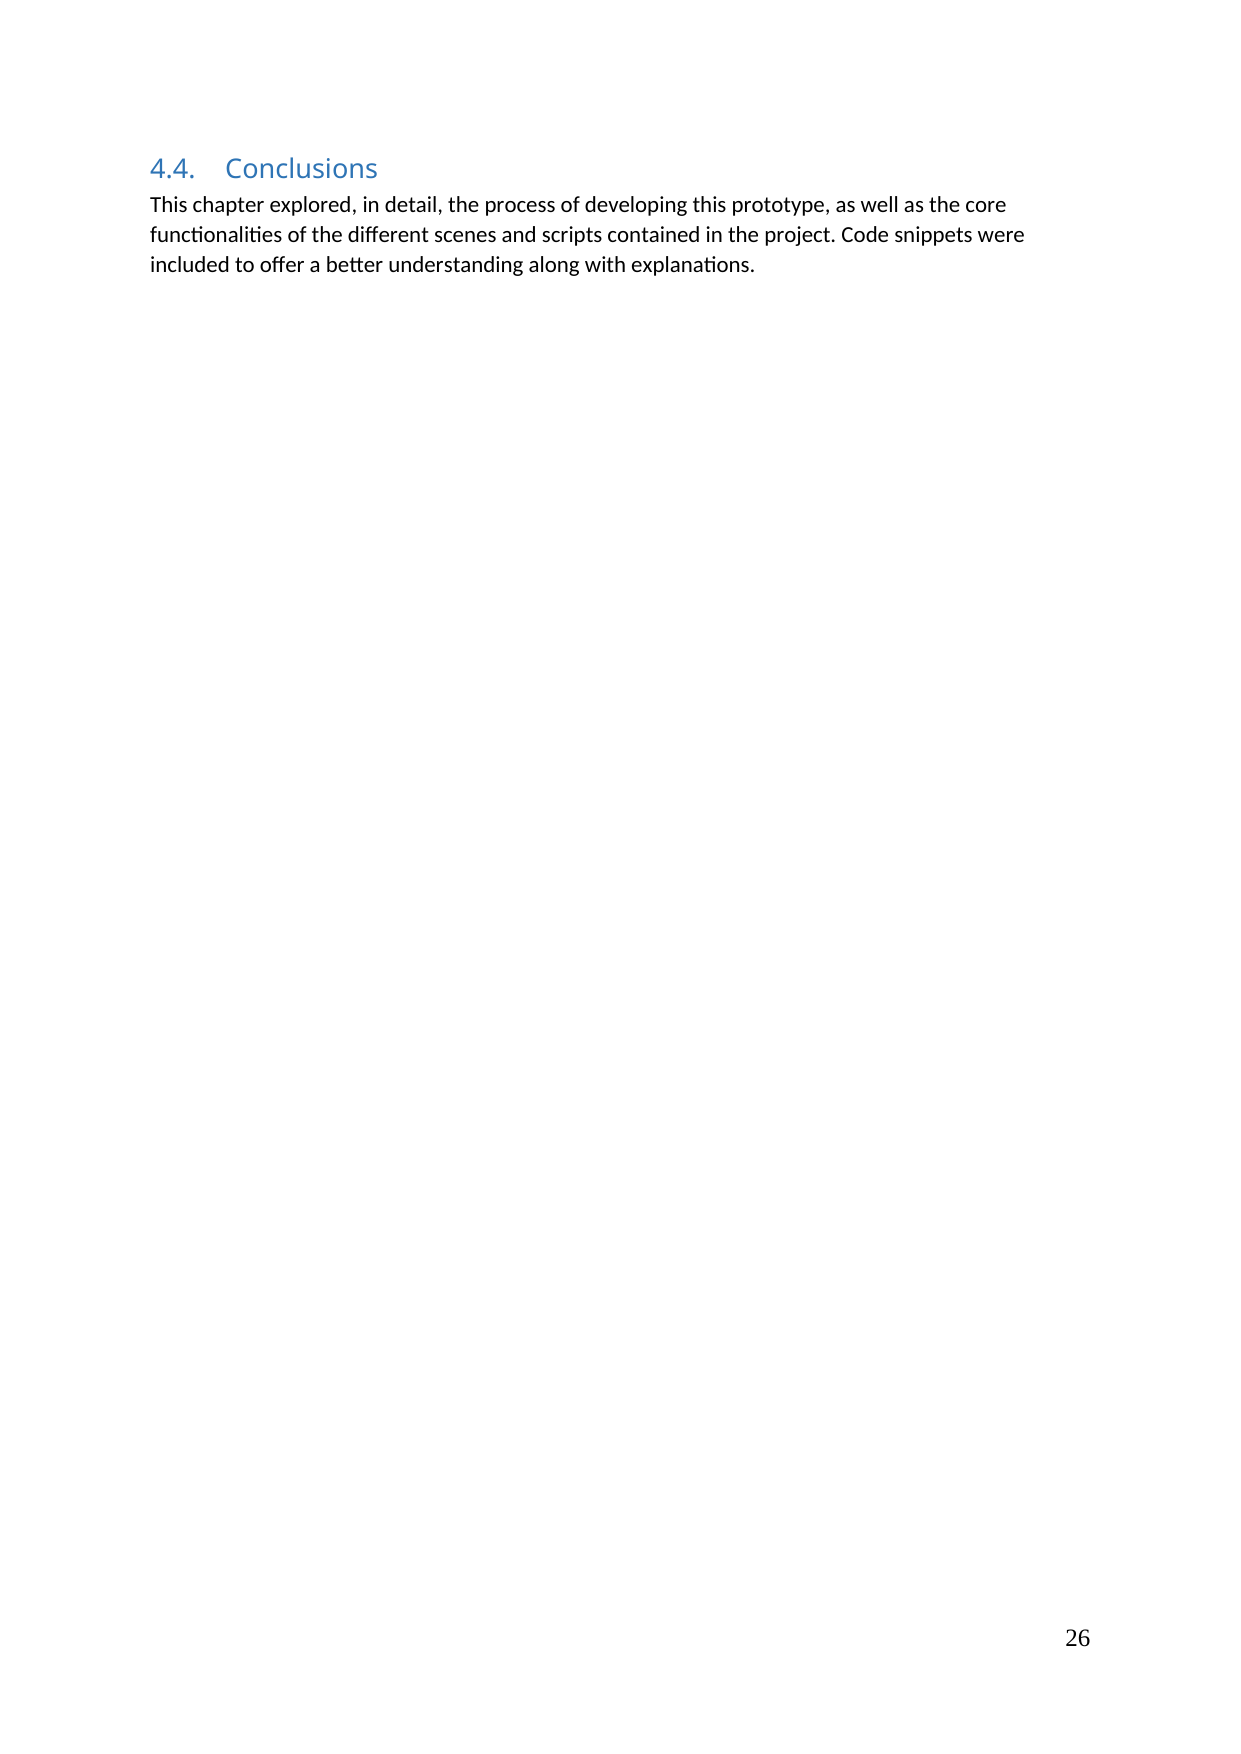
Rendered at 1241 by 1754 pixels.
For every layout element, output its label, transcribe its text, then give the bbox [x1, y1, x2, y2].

text This chapter explored, in detail, the process of developing this prototype, as well as the core functionalities of the different scenes and scripts contained in the project. Code snippets were included to offer a better understanding along with explanations. [150, 190, 1090, 278]
subtitle 4.4. Conclusions [150, 150, 1090, 187]
